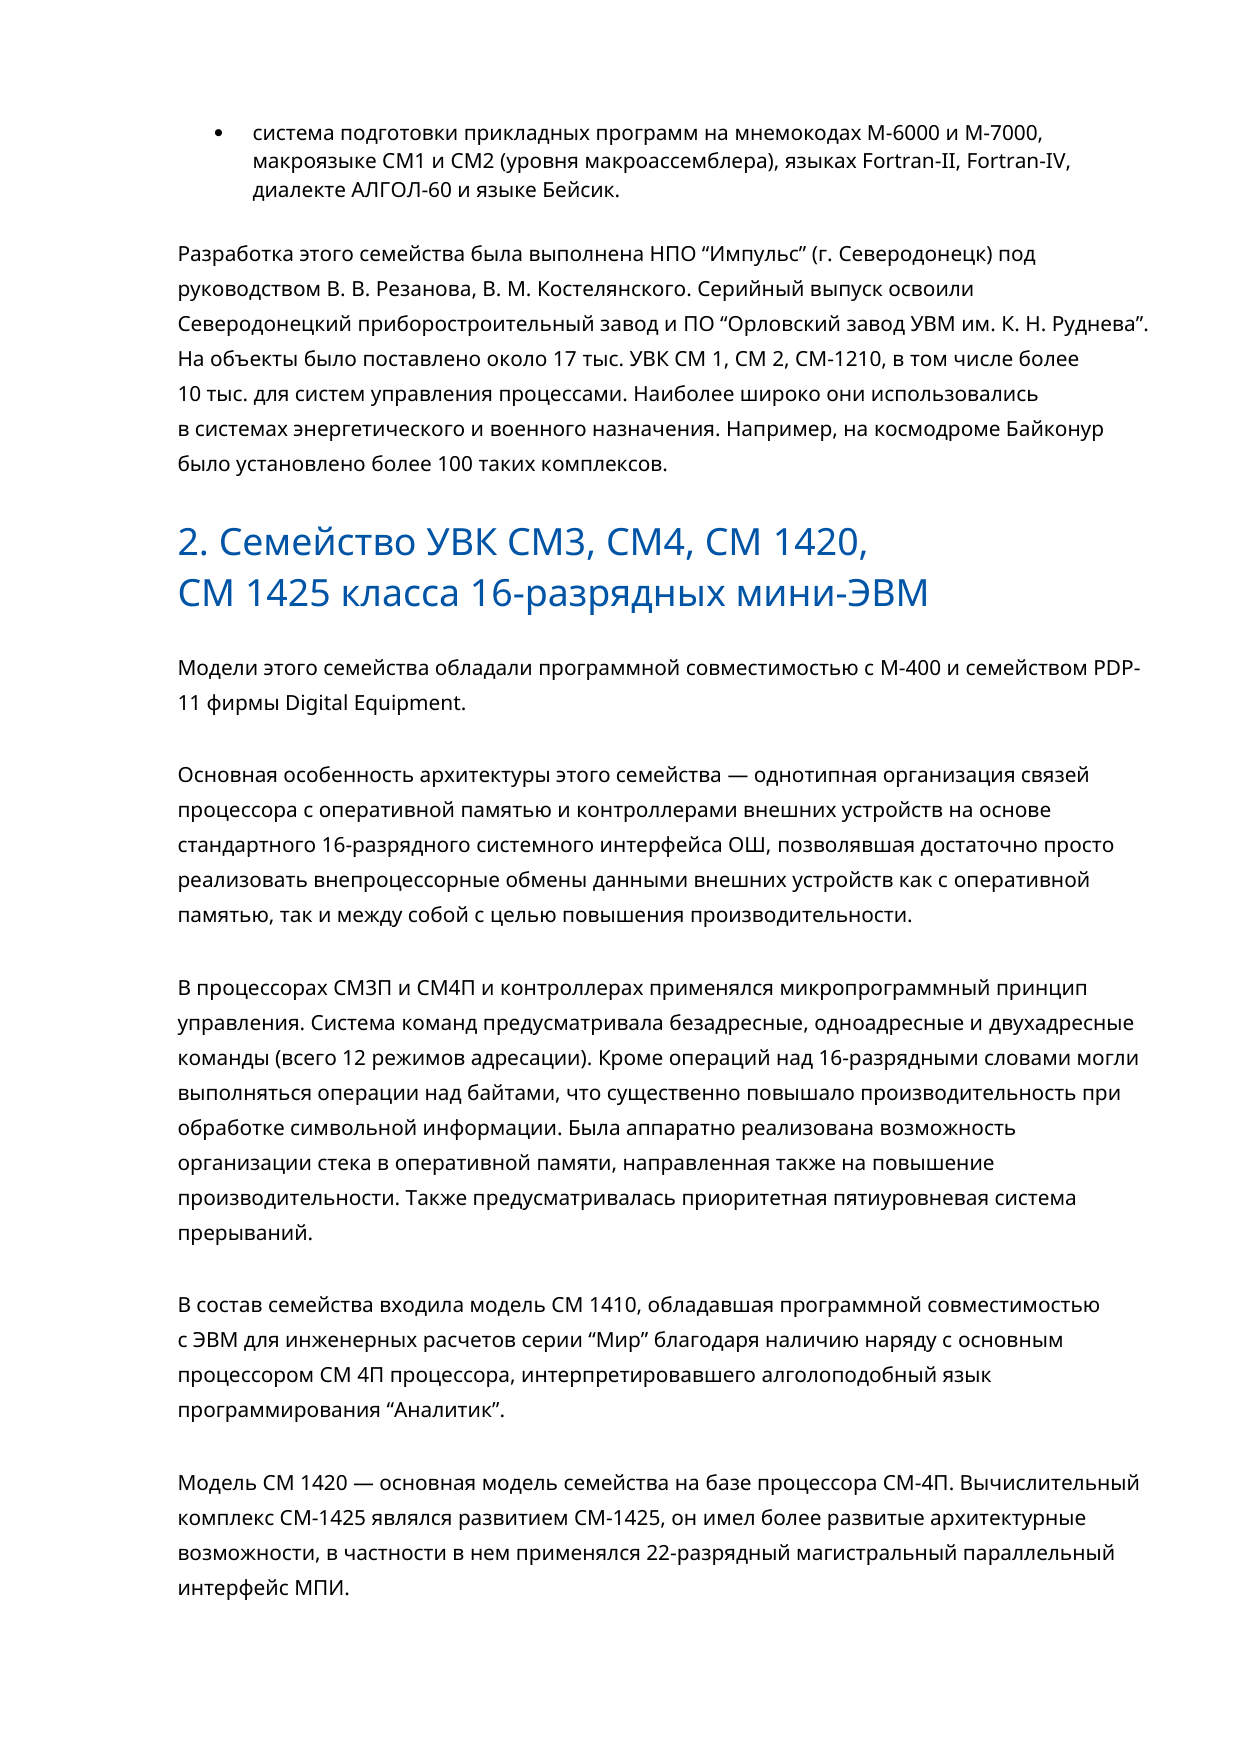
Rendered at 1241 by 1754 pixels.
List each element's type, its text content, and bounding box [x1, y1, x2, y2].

text Разработка этого семейства была выполнена НПО “Импульс” (г. Северодонецк) под руководством В. В. Резанова, В. М. Костелянского. Серийный выпуск освоили Северодонецкий приборостроительный завод и ПО “Орловский завод УВМ им. К. Н. Руднева”. На объекты было поставлено около 17 тыс. УВК СМ 1, СМ 2, СМ-1210, в том числе более 10 тыс. для систем управления процессами. Наиболее широко они использовались в системах энергетического и военного назначения. Например, на космодроме Байконур было установлено более 100 таких комплексов. [177, 233, 1152, 478]
text Модель СМ 1420 — основная модель семейства на базе процессора СМ-4П. Вычислительный комплекс СМ-1425 являлся развитием СМ-1425, он имел более развитые архитектурные возможности, в частности в нем применялся 22-разрядный магистральный параллельный интерфейс МПИ. [177, 1461, 1152, 1601]
text Основная особенность архитектуры этого семейства — однотипная организация связей процессора с оперативной памятью и контроллерами внешних устройств на основе стандартного 16-разрядного системного интерфейса ОШ, позволявшая достаточно просто реализовать внепроцессорные обмены данными внешних устройств как с оперативной памятью, так и между собой с целью повышения производительности. [177, 754, 1152, 929]
text Модели этого семейства обладали программной совместимостью с М-400 и семейством PDP-11 фирмы Digital Equipment. [177, 646, 1152, 716]
text В состав семейства входила модель СМ 1410, обладавшая программной совместимостью с ЭВМ для инженерных расчетов серии “Мир” благодаря наличию наряду с основным процессором СМ 4П процессора, интерпретировавшего алголоподобный язык программирования “Аналитик”. [177, 1284, 1152, 1424]
text В процессорах СМ3П и СМ4П и контроллерах применялся микропрограммный принцип управления. Система команд предусматривала безадресные, одноадресные и двухадресные команды (всего 12 режимов адресации). Кроме операций над 16-разрядными словами могли выполняться операции над байтами, что существенно повышало производительность при обработке символьной информации. Была аппаратно реализована возможность организации стека в оперативной памяти, направленная также на повышение производительности. Также предусматривалась приоритетная пятиуровневая система прерываний. [177, 966, 1152, 1246]
list система подготовки прикладных программ на мнемокодах М-6000 и М-7000, макроязыке СМ1 и СМ2 (уровня макроассемблера), языках Fortran-II, Fortran-IV, диалекте АЛГОЛ-60 и языке Бейсик. [215, 118, 1152, 203]
text 2. Семейство УВК СМ3, СМ4, СМ 1420, СМ 1425 класса 16-разрядных мини-ЭВМ [177, 515, 1152, 617]
